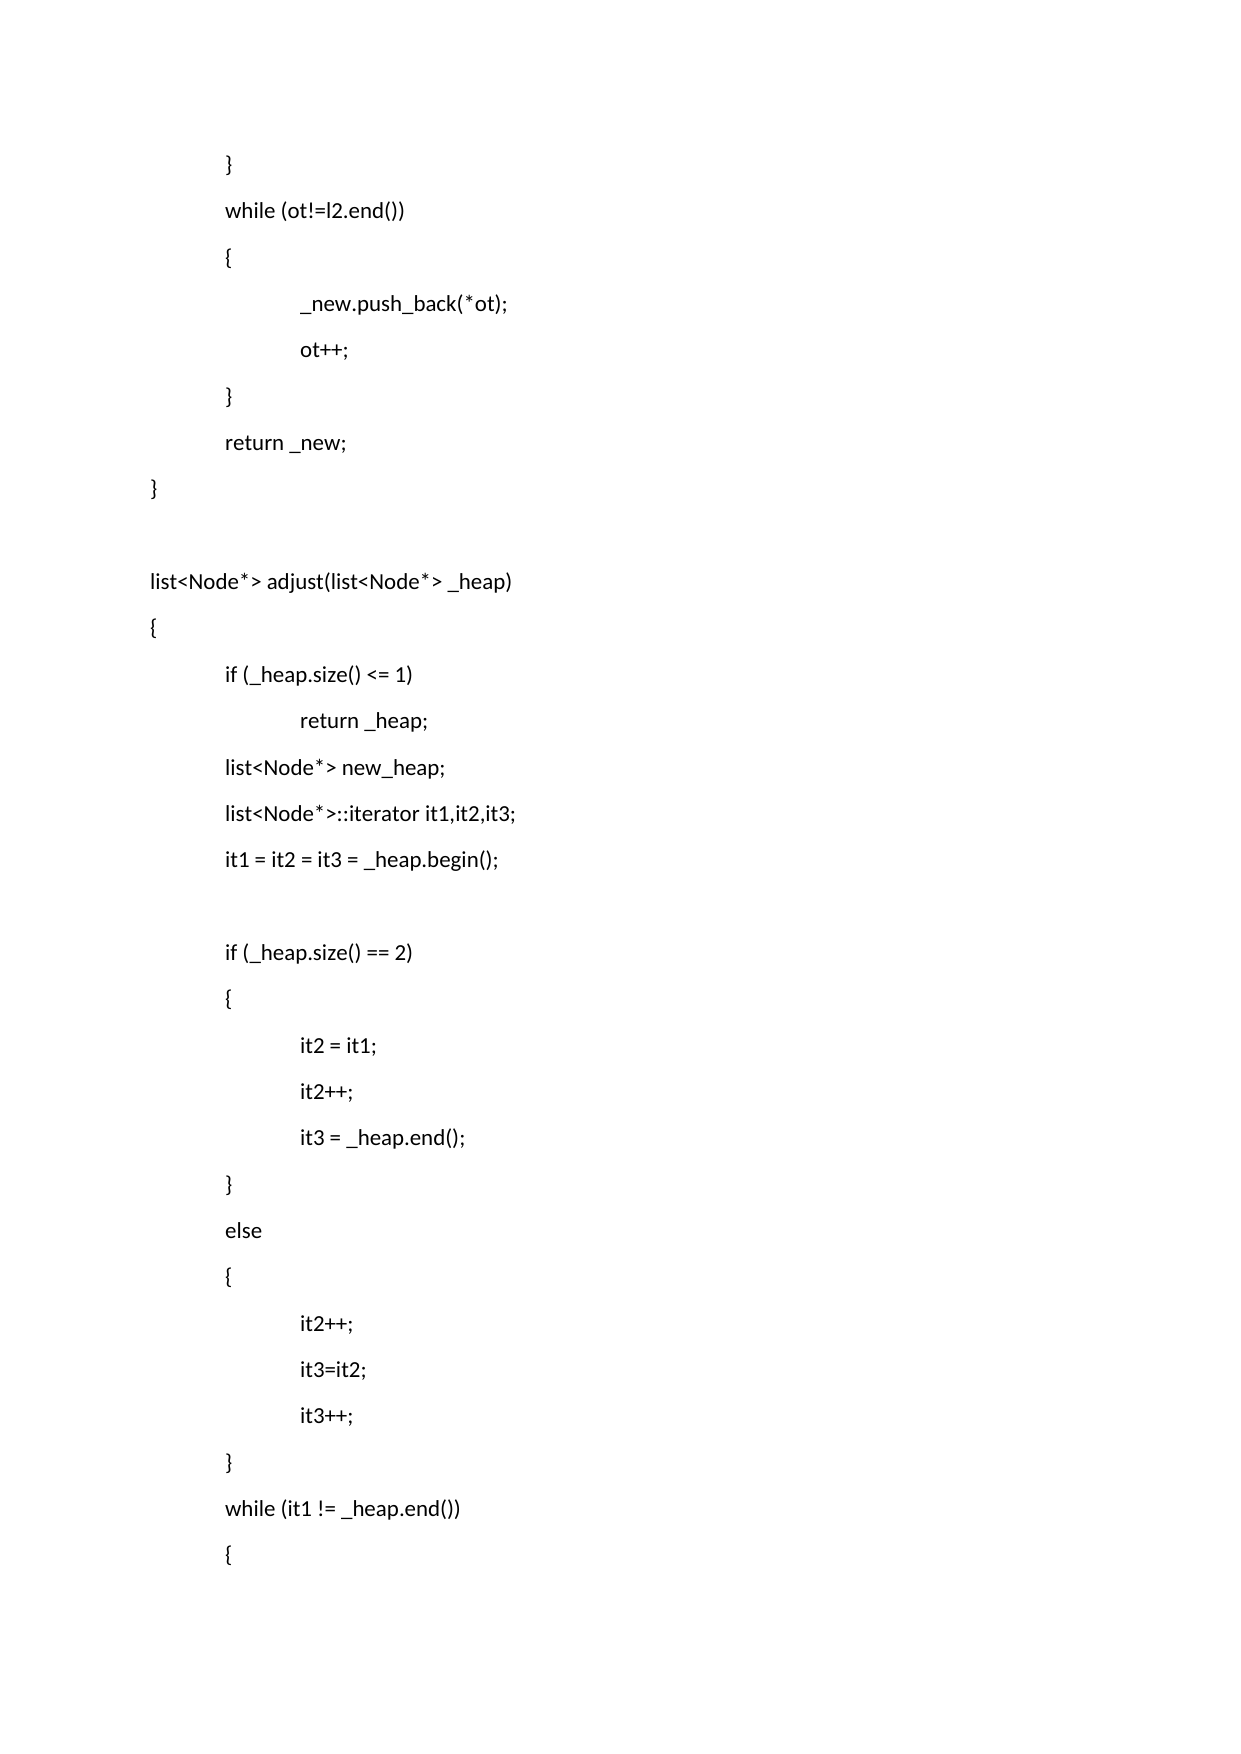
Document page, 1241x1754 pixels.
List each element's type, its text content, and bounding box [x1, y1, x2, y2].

text { [150, 984, 1090, 1012]
text ot++; [150, 335, 1090, 363]
text { [150, 243, 1090, 271]
text it2 = it1; [150, 1031, 1090, 1059]
text if (_heap.size() <= 1) [150, 660, 1090, 688]
text it2++; [150, 1309, 1090, 1337]
text } [150, 1170, 1090, 1198]
text if (_heap.size() == 2) [150, 938, 1090, 966]
text } [150, 1448, 1090, 1476]
text while (ot!=l2.end()) [150, 196, 1090, 224]
text } [150, 474, 1090, 502]
text it3++; [150, 1402, 1090, 1429]
text { [150, 1262, 1090, 1291]
text } [150, 382, 1090, 410]
text return _heap; [150, 706, 1090, 734]
text { [150, 1541, 1090, 1569]
text list<Node*> adjust(list<Node*> _heap) [150, 567, 1090, 595]
text else [150, 1216, 1090, 1244]
text _new.push_back(*ot); [150, 289, 1090, 317]
text it3=it2; [150, 1355, 1090, 1383]
text while (it1 != _heap.end()) [150, 1494, 1090, 1522]
text it2++; [150, 1077, 1090, 1105]
text } [150, 150, 1090, 178]
text return _new; [150, 428, 1090, 456]
text it1 = it2 = it3 = _heap.begin(); [150, 845, 1090, 873]
text list<Node*>::iterator it1,it2,it3; [150, 799, 1090, 827]
text list<Node*> new_heap; [150, 753, 1090, 781]
text { [150, 613, 1090, 642]
text it3 = _heap.end(); [150, 1123, 1090, 1151]
